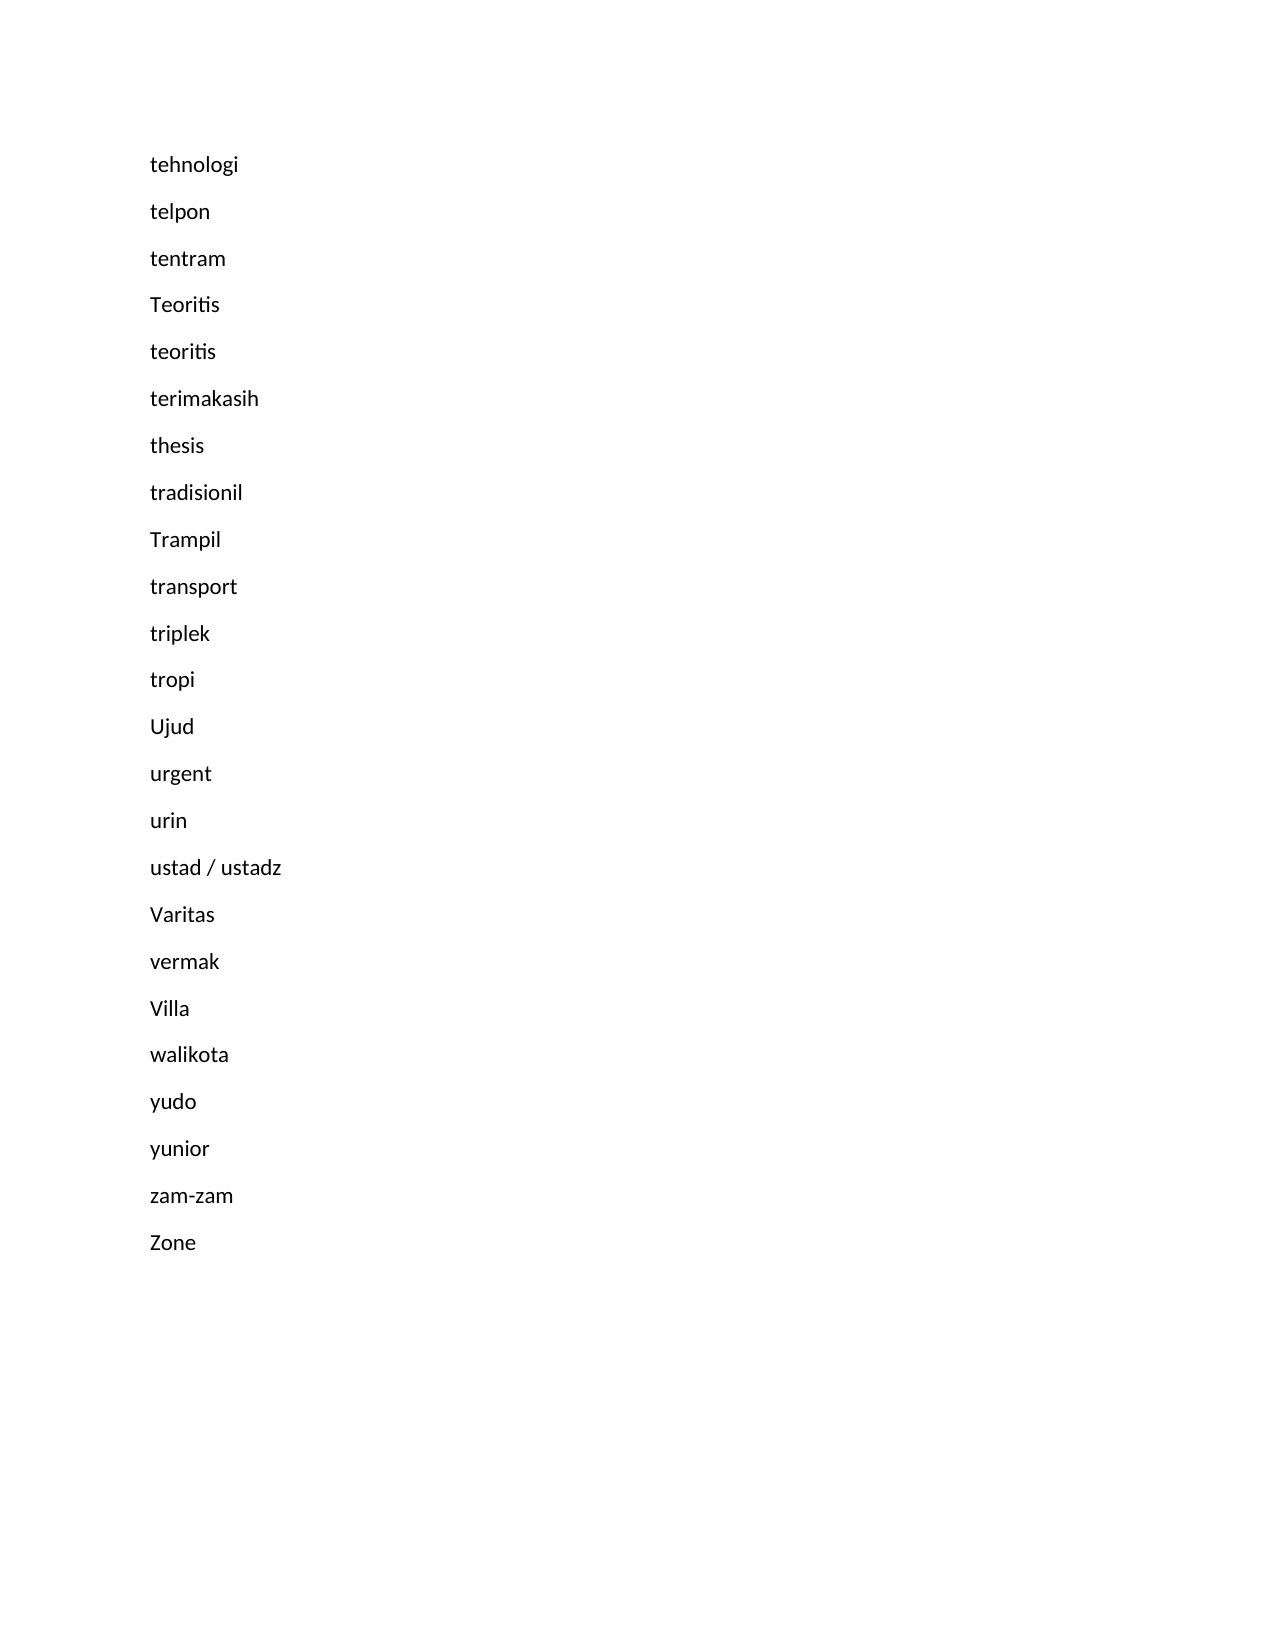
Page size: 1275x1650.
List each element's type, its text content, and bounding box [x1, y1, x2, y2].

text vermak [150, 947, 1125, 975]
text Zone [150, 1228, 1125, 1256]
text Varitas [150, 900, 1125, 928]
text teoritis [150, 337, 1125, 366]
text terimakasih [150, 384, 1125, 412]
text transport [150, 572, 1125, 600]
text tropi [150, 666, 1125, 694]
text Trampil [150, 525, 1125, 553]
text tentram [150, 244, 1125, 272]
text yunior [150, 1134, 1125, 1162]
text Villa [150, 994, 1125, 1022]
text thesis [150, 431, 1125, 459]
text urin [150, 806, 1125, 834]
text tradisionil [150, 478, 1125, 506]
text triplek [150, 619, 1125, 647]
text telpon [150, 197, 1125, 225]
text walikota [150, 1041, 1125, 1069]
text zam-zam [150, 1181, 1125, 1209]
text yudo [150, 1087, 1125, 1116]
text tehnologi [150, 150, 1125, 178]
text ustad / ustadz [150, 853, 1125, 881]
text urgent [150, 759, 1125, 787]
text Teoritis [150, 291, 1125, 319]
text Ujud [150, 712, 1125, 741]
